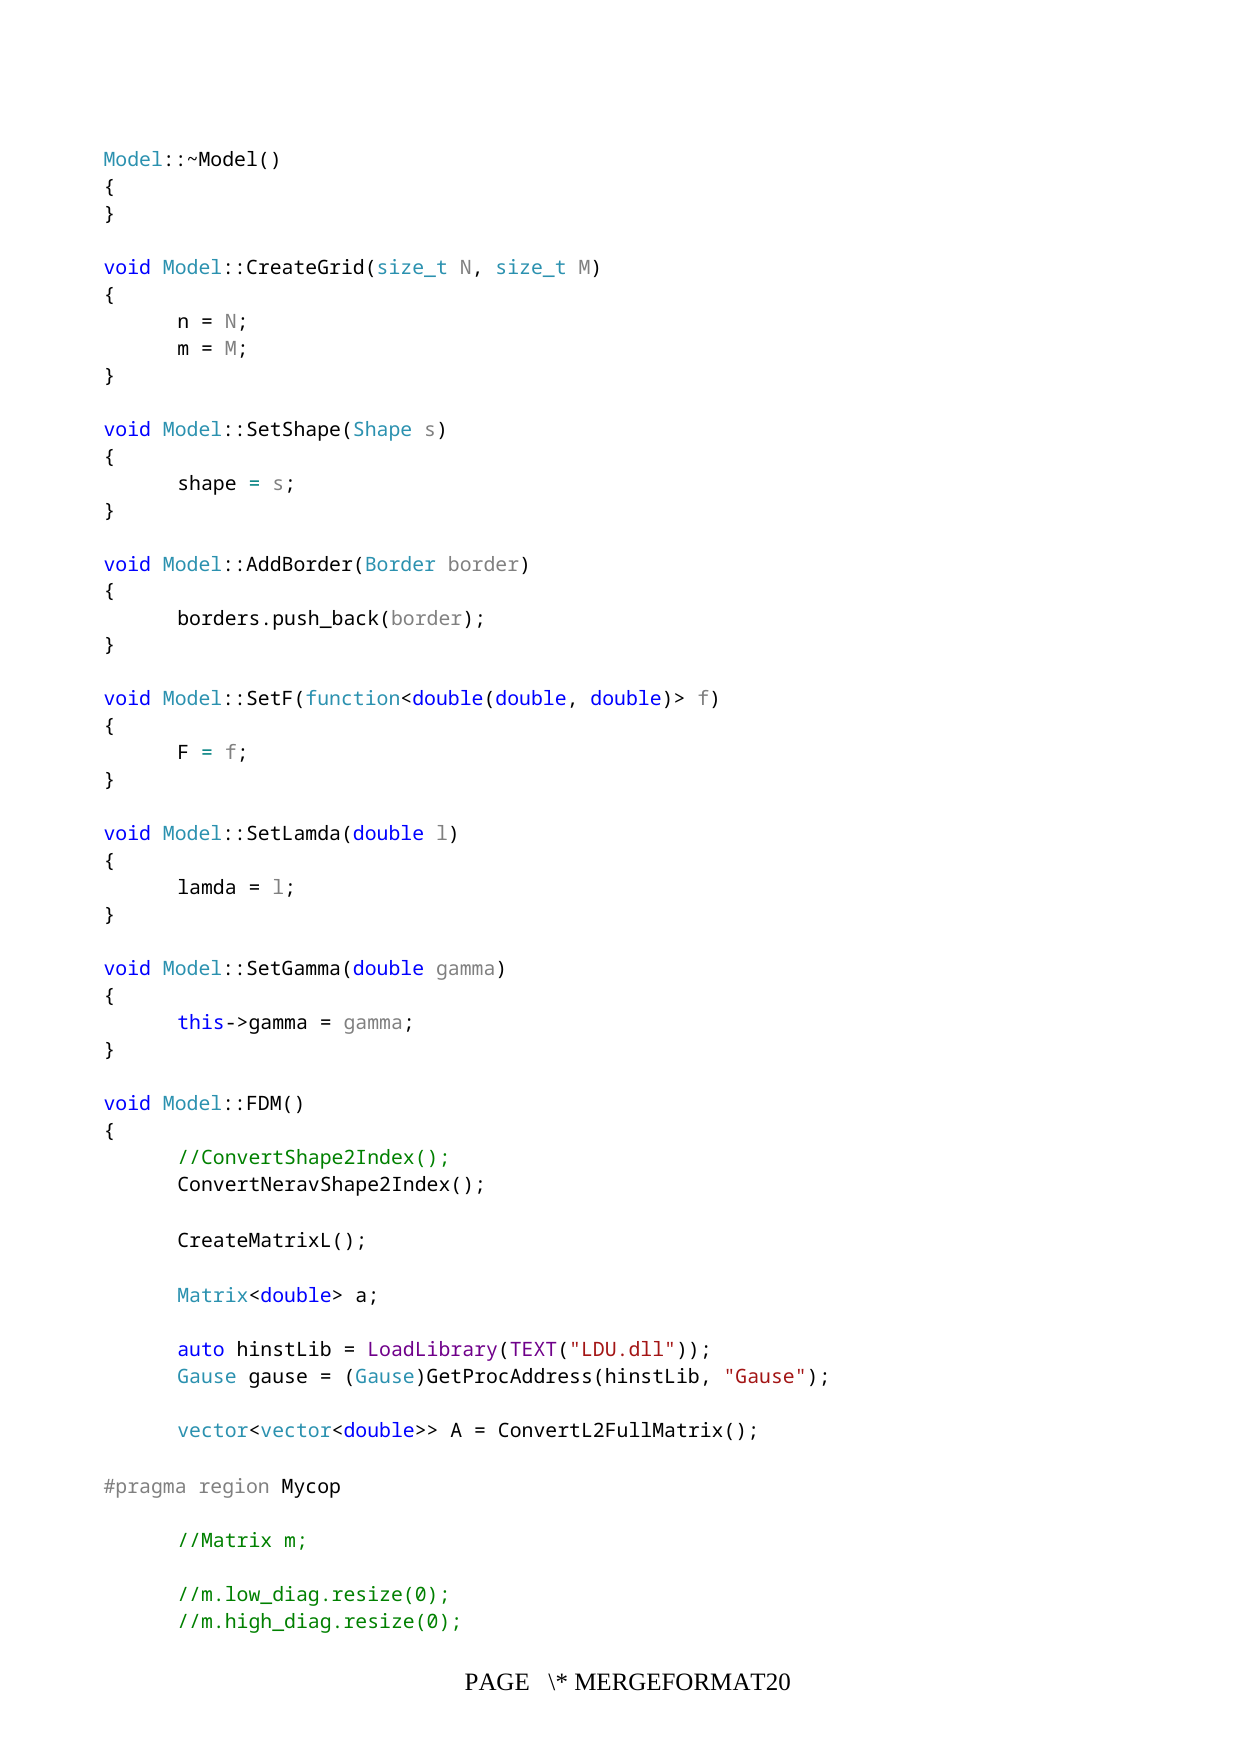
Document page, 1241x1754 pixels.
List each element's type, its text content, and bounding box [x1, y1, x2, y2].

text void Model::SetF(function<double(double, double)> f) [103, 685, 1152, 712]
text lamda = l; [103, 873, 1152, 901]
text auto hinstLib = LoadLibrary(TEXT("LDU.dll")); [103, 1336, 1152, 1363]
text #pragma region Мусор [103, 1472, 1152, 1499]
text vector<vector<double>> A = ConvertL2FullMatrix(); [103, 1417, 1152, 1444]
text } [103, 901, 1152, 927]
text void Model::CreateGrid(size_t N, size_t M) [103, 253, 1152, 280]
text void Model::SetLamda(double l) [103, 819, 1152, 847]
text ConvertNeravShape2Index(); [103, 1170, 1152, 1197]
text } [103, 631, 1152, 658]
text Model::~Model() [103, 145, 1152, 172]
text void Model::FDM() [103, 1089, 1152, 1116]
text void Model::SetGamma(double gamma) [103, 954, 1152, 981]
text m = M; [103, 334, 1152, 361]
text CreateMatrixL(); [103, 1226, 1152, 1253]
text Gause gause = (Gause)GetProcAddress(hinstLib, "Gause"); [103, 1363, 1152, 1390]
text //m.high_diag.resize(0); [103, 1607, 1152, 1634]
text void Model::SetShape(Shape s) [103, 415, 1152, 442]
text F = f; [103, 739, 1152, 766]
text this->gamma = gamma; [103, 1008, 1152, 1035]
text n = N; [103, 307, 1152, 334]
text } [103, 766, 1152, 793]
text } [103, 361, 1152, 388]
text { [103, 1116, 1152, 1143]
text } [103, 496, 1152, 523]
text //m.low_diag.resize(0); [103, 1580, 1152, 1607]
text { [103, 981, 1152, 1008]
text //Matrix m; [103, 1526, 1152, 1553]
text borders.push_back(border); [103, 604, 1152, 631]
text { [103, 172, 1152, 199]
text { [103, 712, 1152, 739]
text { [103, 442, 1152, 469]
text } [103, 199, 1152, 226]
text { [103, 577, 1152, 604]
text //ConvertShape2Index(); [103, 1143, 1152, 1170]
text shape = s; [103, 469, 1152, 496]
text } [103, 1035, 1152, 1062]
text { [103, 847, 1152, 873]
text void Model::AddBorder(Border border) [103, 550, 1152, 577]
text { [103, 280, 1152, 307]
text Matrix<double> a; [103, 1282, 1152, 1309]
